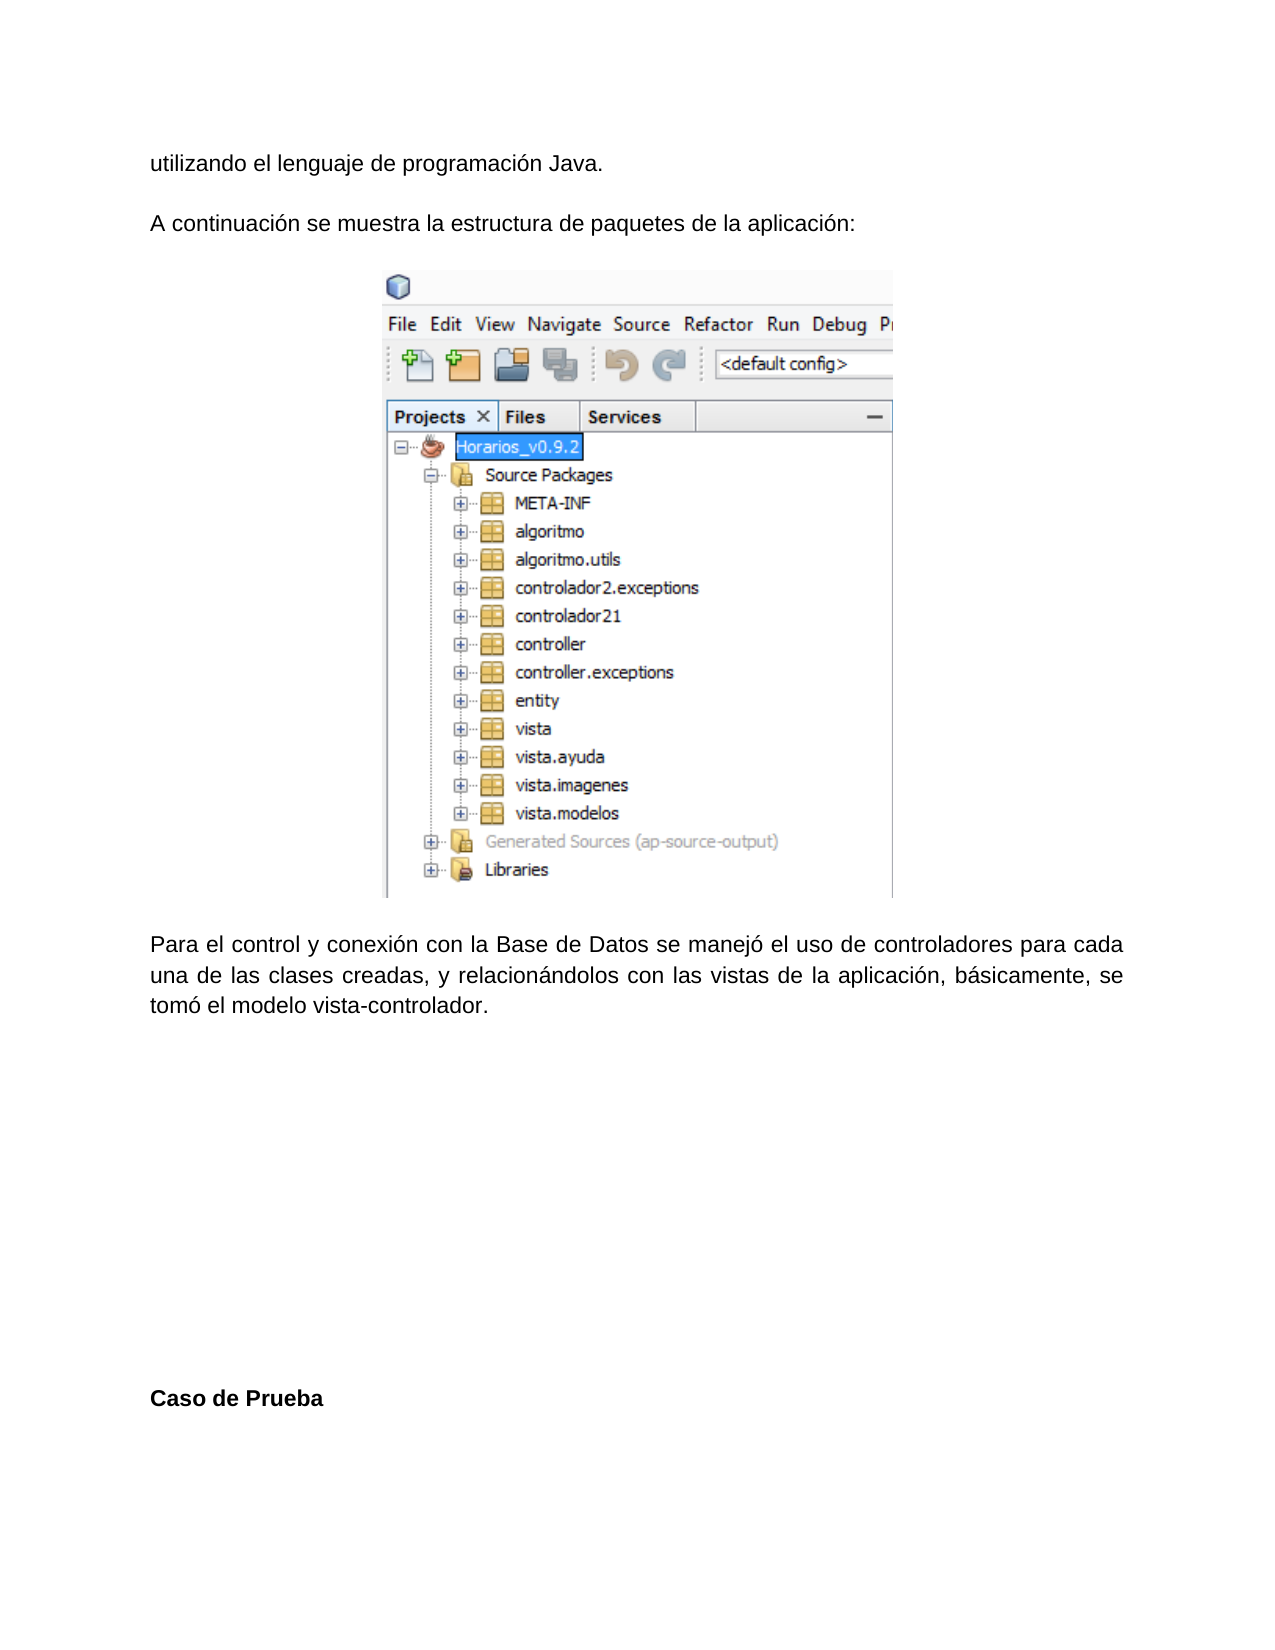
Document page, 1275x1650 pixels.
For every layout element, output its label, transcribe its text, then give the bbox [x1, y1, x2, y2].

text A continuación se muestra la estructura de paquetes de la aplicación: [150, 210, 1125, 237]
text Para el control y conexión con la Base de Datos se manejó el uso de controladores para cada una de las clases creadas, y relacionándolos con las vistas de la aplicación, básicamente, se tomó el modelo vista-controlador. [150, 931, 1125, 1018]
text Caso de Prueba [150, 1384, 1125, 1411]
picture [382, 270, 893, 898]
text La implementación del proyecto se realizó sobre la plataforma de desarrollo Netbeans, utilizando el lenguaje de programación Java. [150, 150, 1125, 176]
